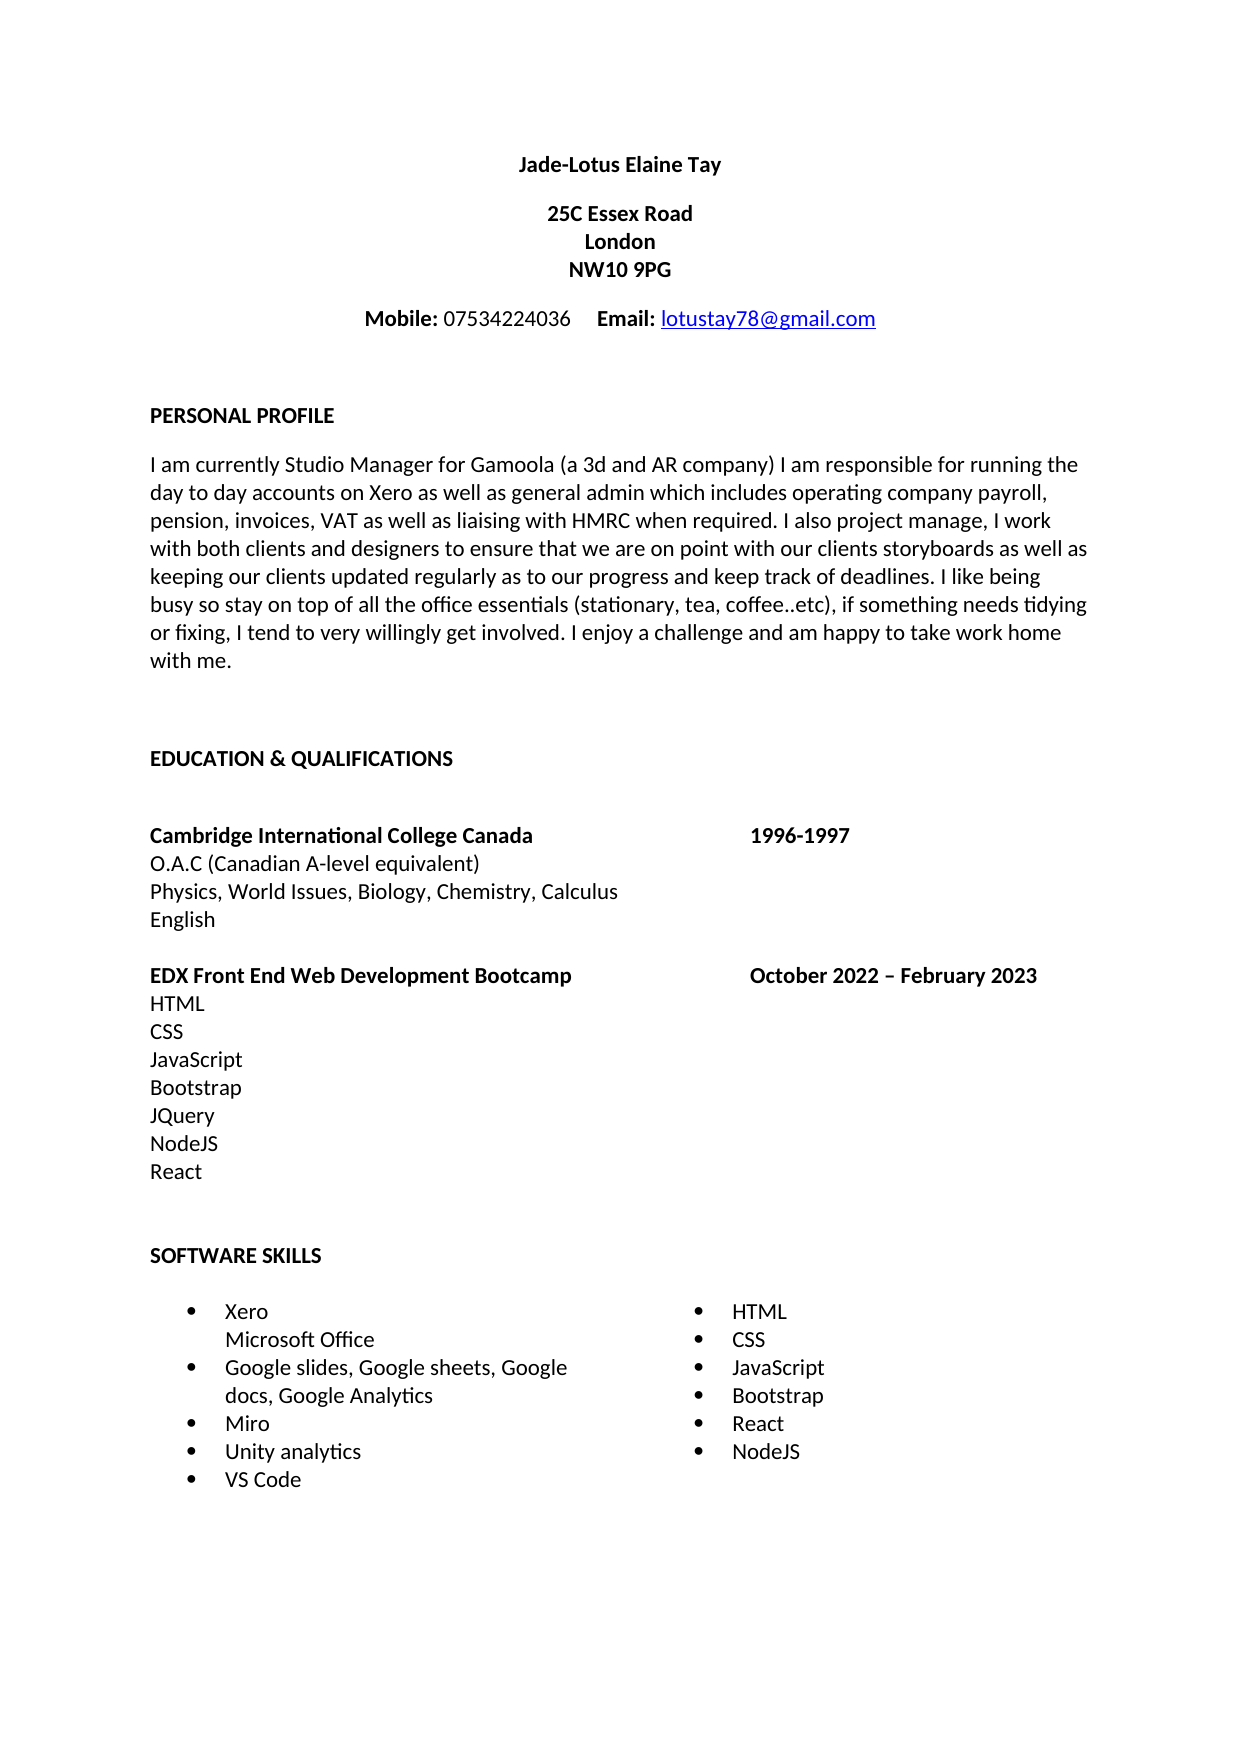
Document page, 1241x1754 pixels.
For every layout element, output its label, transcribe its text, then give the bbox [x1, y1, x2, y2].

list CSS [694, 1325, 1090, 1353]
text Bootstrap [150, 1073, 1090, 1101]
list Bootstrap [694, 1381, 1090, 1409]
text JQuery [150, 1101, 1090, 1129]
text Physics, World Issues, Biology, Chemistry, Calculus [150, 877, 1090, 905]
text PERSONAL PROFILE [150, 401, 1090, 429]
list Google slides, Google sheets, Google docs, Google Analytics [187, 1353, 583, 1409]
list Xero Microsoft Office [187, 1297, 583, 1353]
text EDUCATION & QUALIFICATIONS [150, 744, 1090, 772]
text I am currently Studio Manager for Gamoola (a 3d and AR company) I am responsible for running the day to day accounts on Xero as well as general admin which includes operating company payroll, pension, invoices, VAT as well as liaising with HMRC when required. I also project manage, I work with both clients and designers to ensure that we are on point with our clients storyboards as well as keeping our clients updated regularly as to our progress and keep track of deadlines. I like being busy so stay on top of all the office essentials (stationary, tea, coffee..etc), if something needs tidying or fixing, I tend to very willingly get involved. I enjoy a challenge and am happy to take work home with me. [150, 450, 1090, 674]
text CSS [150, 1017, 1090, 1045]
text SOFTWARE SKILLS [150, 1241, 1090, 1269]
list Unity analytics [187, 1437, 583, 1466]
list NodeJS [694, 1437, 1090, 1466]
text Cambridge International College Canada 1996-1997 [150, 821, 1090, 849]
text 25C Essex Road London NW10 9PG [150, 199, 1090, 283]
text Mobile: 07534224036 Email: lotustay78@gmail.com [150, 304, 1090, 332]
list Miro [187, 1409, 583, 1437]
list VS Code [187, 1466, 583, 1493]
list JavaScript [694, 1353, 1090, 1381]
text JavaScript [150, 1045, 1090, 1073]
text English [150, 905, 1090, 933]
text NodeJS [150, 1129, 1090, 1157]
text React [150, 1157, 1090, 1185]
text EDX Front End Web Development Bootcamp October 2022 – February 2023 [150, 961, 1090, 989]
text HTML [150, 989, 1090, 1017]
list HTML [694, 1297, 1090, 1325]
list React [694, 1409, 1090, 1437]
text O.A.C (Canadian A-level equivalent) [150, 849, 1090, 877]
text Jade-Lotus Elaine Tay [150, 150, 1090, 178]
